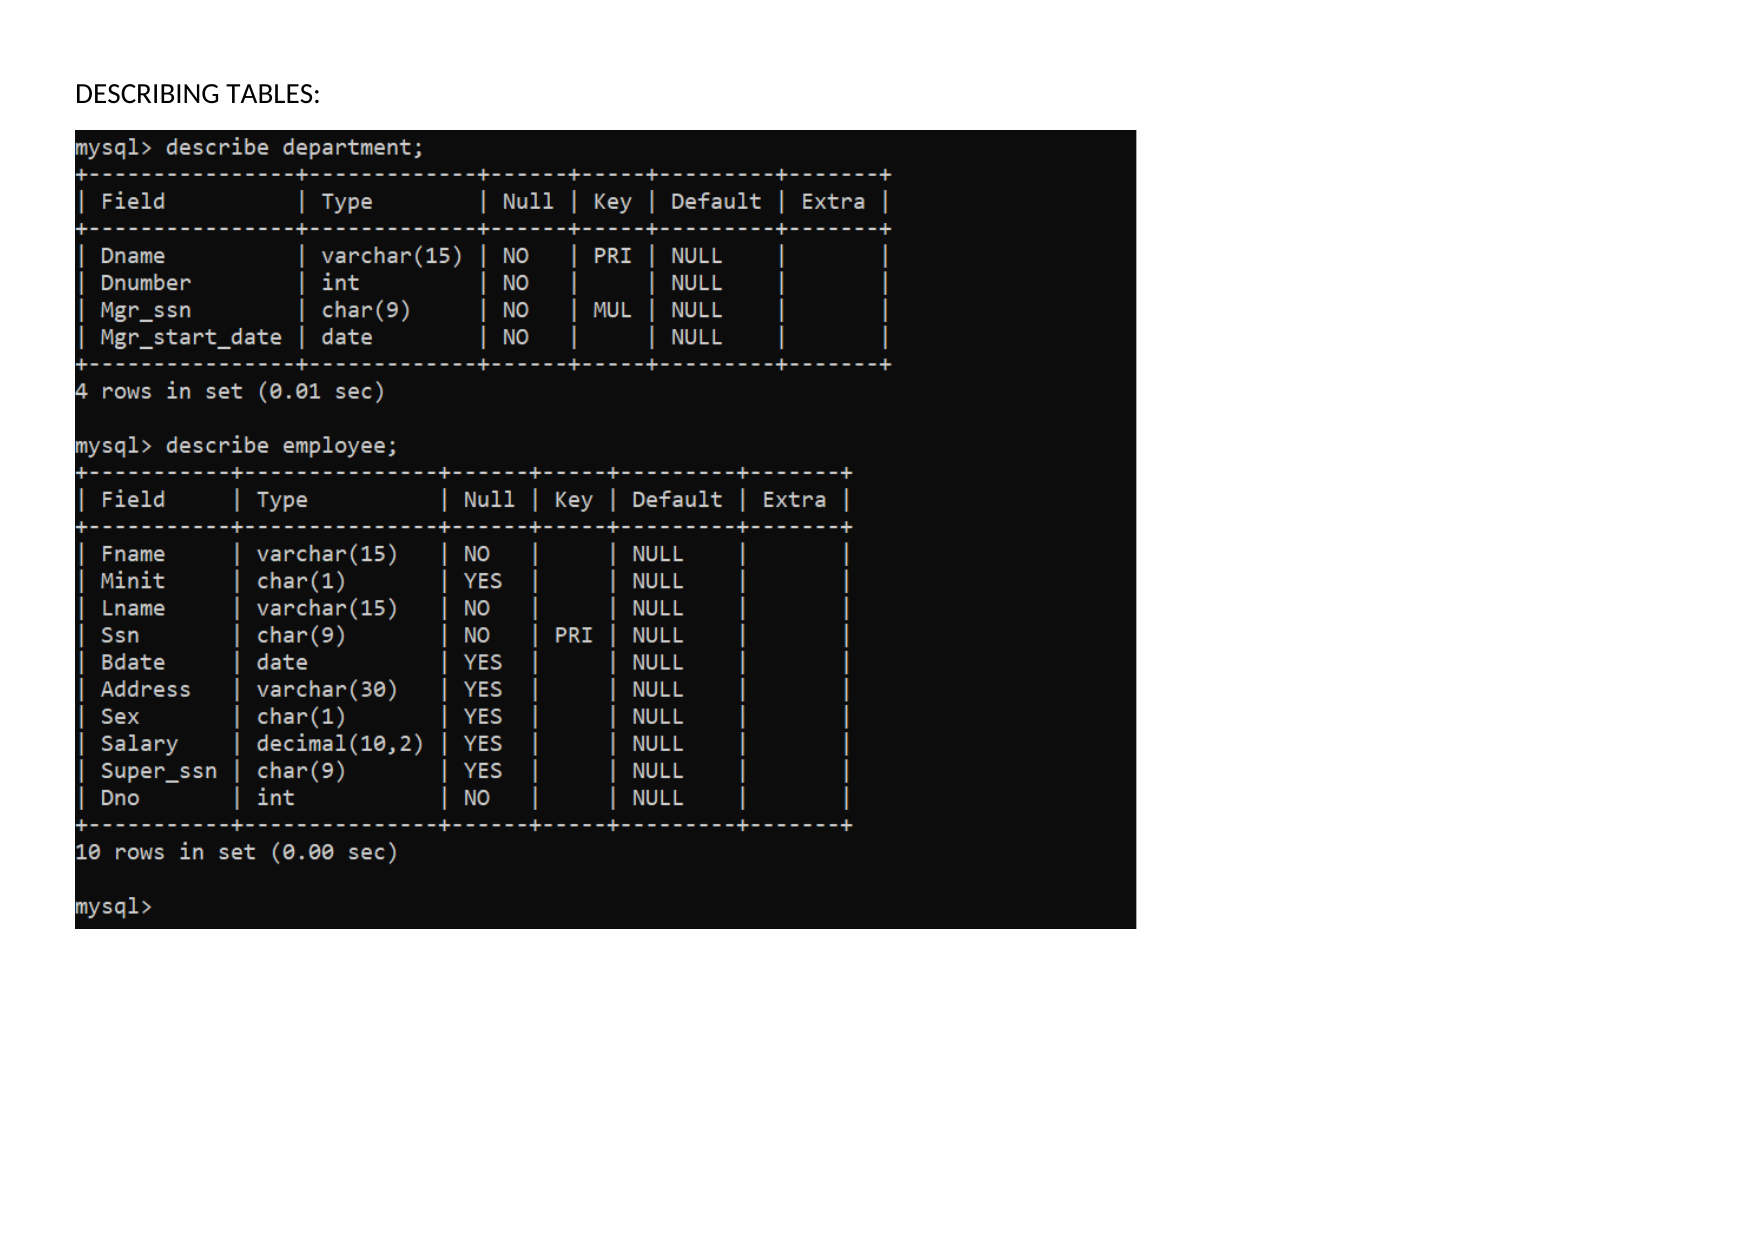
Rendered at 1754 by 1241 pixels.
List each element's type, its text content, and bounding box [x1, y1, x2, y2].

text DESCRIBING TABLES: [75, 75, 1679, 111]
picture [75, 130, 1137, 929]
